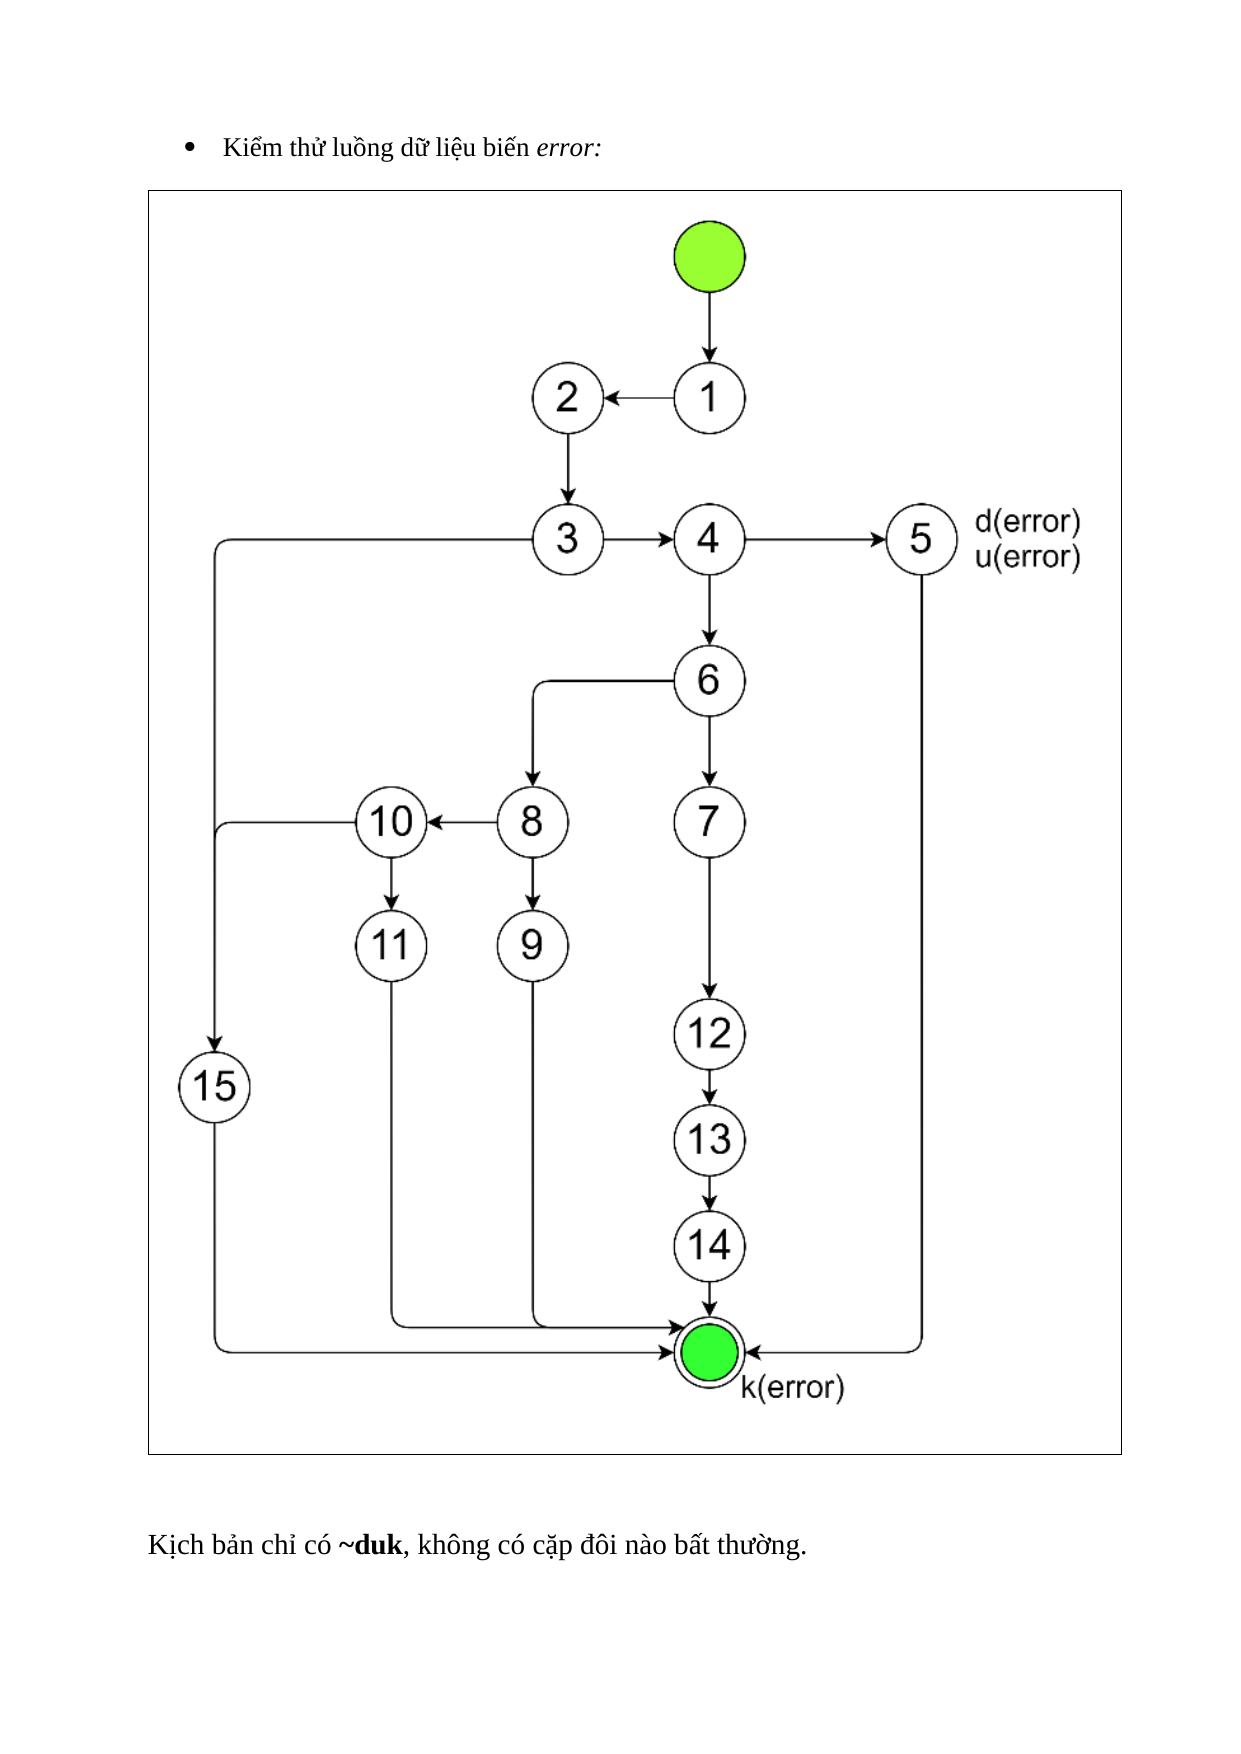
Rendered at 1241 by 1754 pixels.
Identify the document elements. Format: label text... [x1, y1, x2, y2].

list Kiểm thử luồng dữ liệu biến error: [185, 131, 1122, 162]
picture [159, 203, 1119, 1426]
table_header [149, 191, 1121, 1454]
text Kịch bản chỉ có ~duk, không có cặp đôi nào bất thường. [148, 1527, 1122, 1560]
